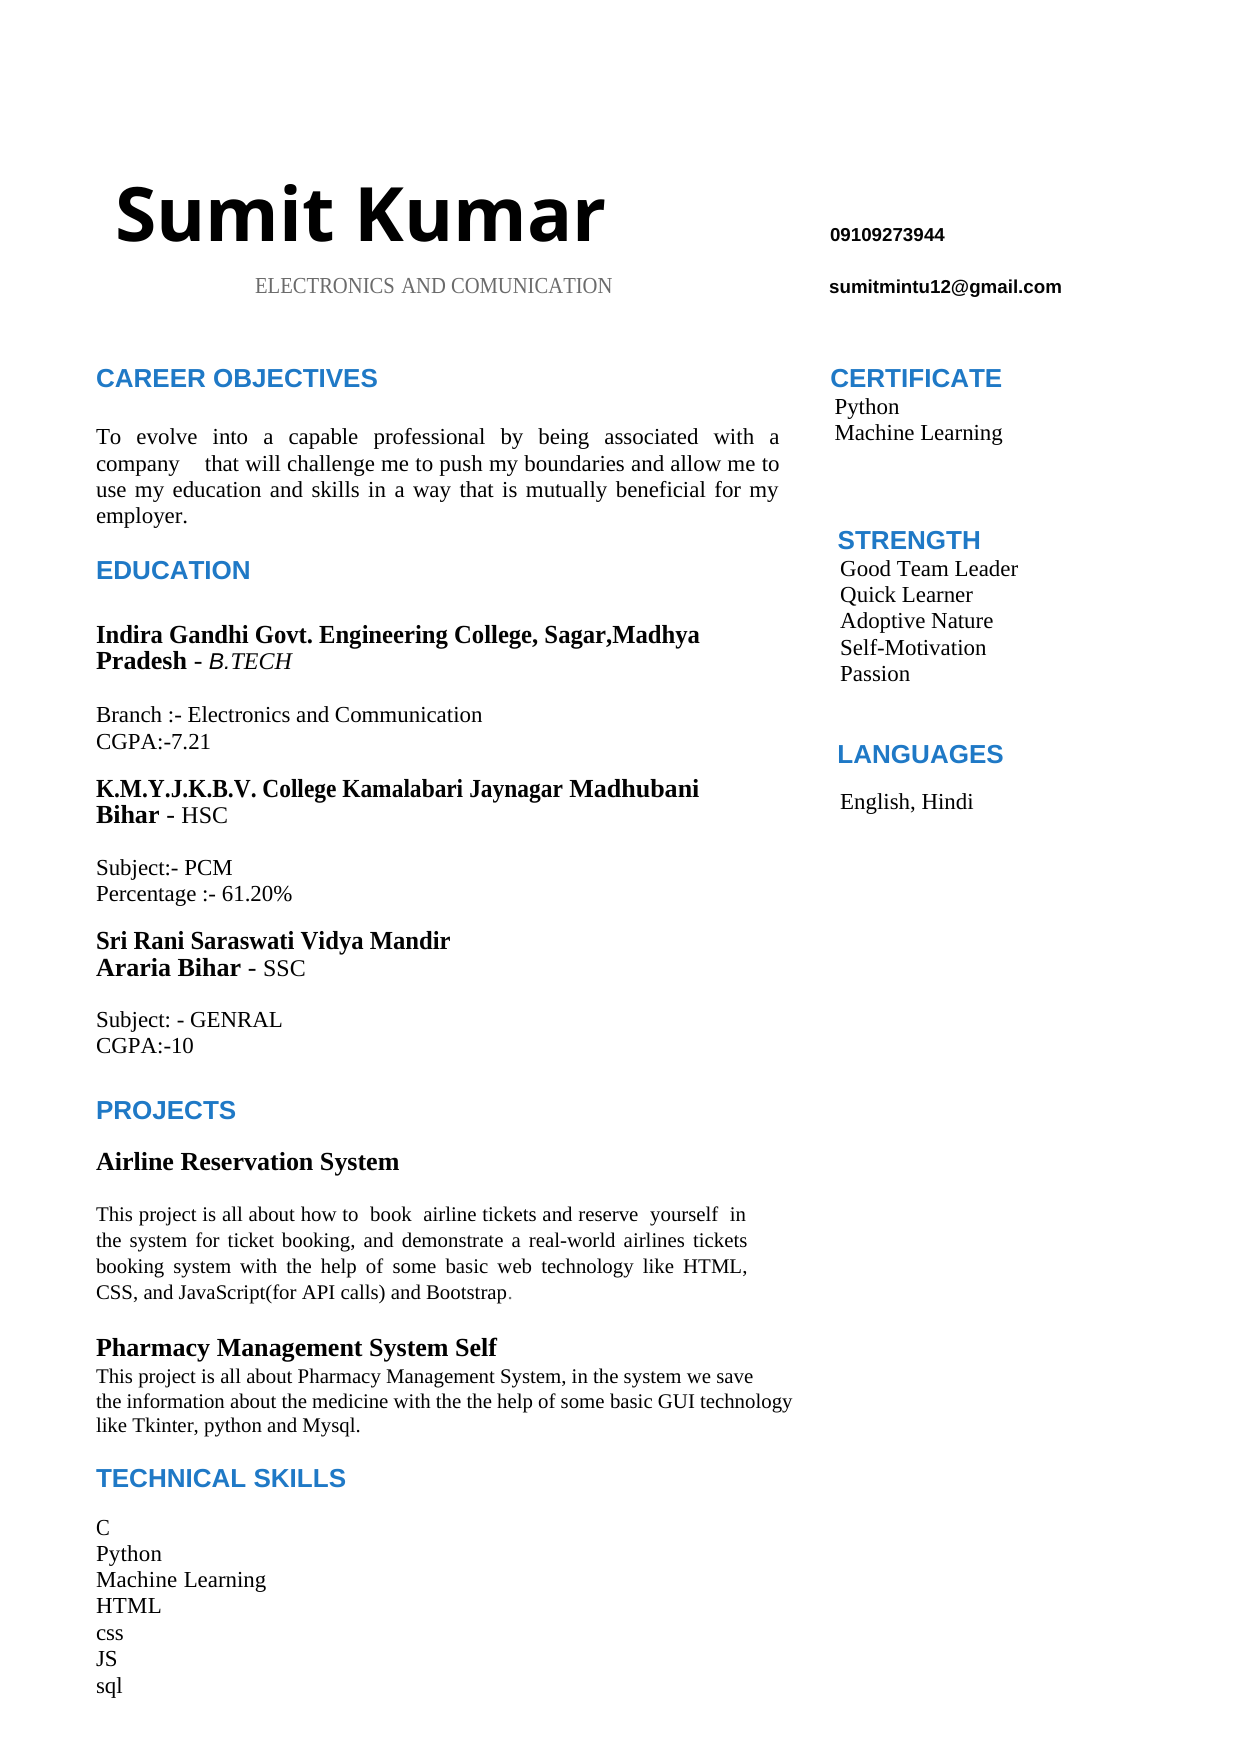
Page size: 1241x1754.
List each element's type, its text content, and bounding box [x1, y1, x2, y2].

text Adoptive Nature [823, 607, 1084, 634]
text PROJECTS [96, 1095, 1084, 1124]
subtitle K.M.Y.J.K.B.V. College Kamalabari Jaynagar Madhubani Bihar - HSC [96, 777, 704, 829]
text This project is all about Pharmacy Management System, in the system we save [96, 1364, 1084, 1388]
text Good Team Leader [823, 554, 1084, 581]
text Quick Learner [823, 581, 1084, 607]
text Subject: - GENRAL [96, 1006, 780, 1032]
text css [96, 1619, 1084, 1645]
text CAREER OBJECTIVES [96, 363, 780, 393]
text C [96, 1513, 1084, 1540]
text CGPA:-10 [96, 1032, 780, 1058]
text Passion [823, 660, 1084, 686]
text EDUCATION [96, 555, 780, 585]
text ELECTRONICS AND COMUNICATION sumitmintu12@gmail.com [255, 272, 1084, 298]
text the information about the medicine with the the help of some basic GUI technology [96, 1388, 1084, 1413]
text HTML [96, 1593, 1084, 1619]
text To evolve into a capable professional by being associated with a company that will challenge me to push my boundaries and allow me to use my education and skills in a way that is mutually beneficial for my employer. [96, 423, 780, 529]
text CGPA:-7.21 [96, 728, 780, 754]
text LANGUAGES [823, 739, 1084, 769]
text Pharmacy Management System Self [96, 1332, 748, 1362]
text Python [96, 1540, 1084, 1566]
text sql [96, 1672, 1084, 1698]
subtitle Indira Gandhi Govt. Engineering College, Sagar,Madhya Pradesh - B.TECH [96, 622, 780, 675]
text This project is all about how to book airline tickets and reserve yourself in the system for ticket booking, and demonstrate a real-world airlines tickets booking system with the help of some basic web technology like HTML, CSS, and JavaScript(for API calls) and Bootstrap. [96, 1202, 748, 1304]
text STRENGTH [823, 525, 1084, 554]
text Python [823, 393, 1084, 419]
text CERTIFICATE [823, 363, 1084, 393]
text JS [96, 1645, 1084, 1672]
text TECHNICAL SKILLS [96, 1463, 1084, 1493]
subtitle Sri Rani Saraswati Vidya Mandir Araria Bihar - SSC [96, 928, 483, 982]
text Machine Learning [96, 1566, 1084, 1593]
text like Tkinter, python and Mysql. [96, 1413, 1084, 1437]
text English, Hindi [823, 788, 1084, 814]
text Self-Motivation [823, 634, 1084, 660]
text Machine Learning [823, 419, 1084, 446]
text Branch :- Electronics and Communication [96, 701, 780, 728]
text Subject:- PCM [96, 854, 780, 880]
subtitle Airline Reservation System [96, 1146, 1084, 1176]
text Sumit Kumar 09109273944 [115, 161, 1084, 263]
text Percentage :- 61.20% [96, 880, 780, 906]
